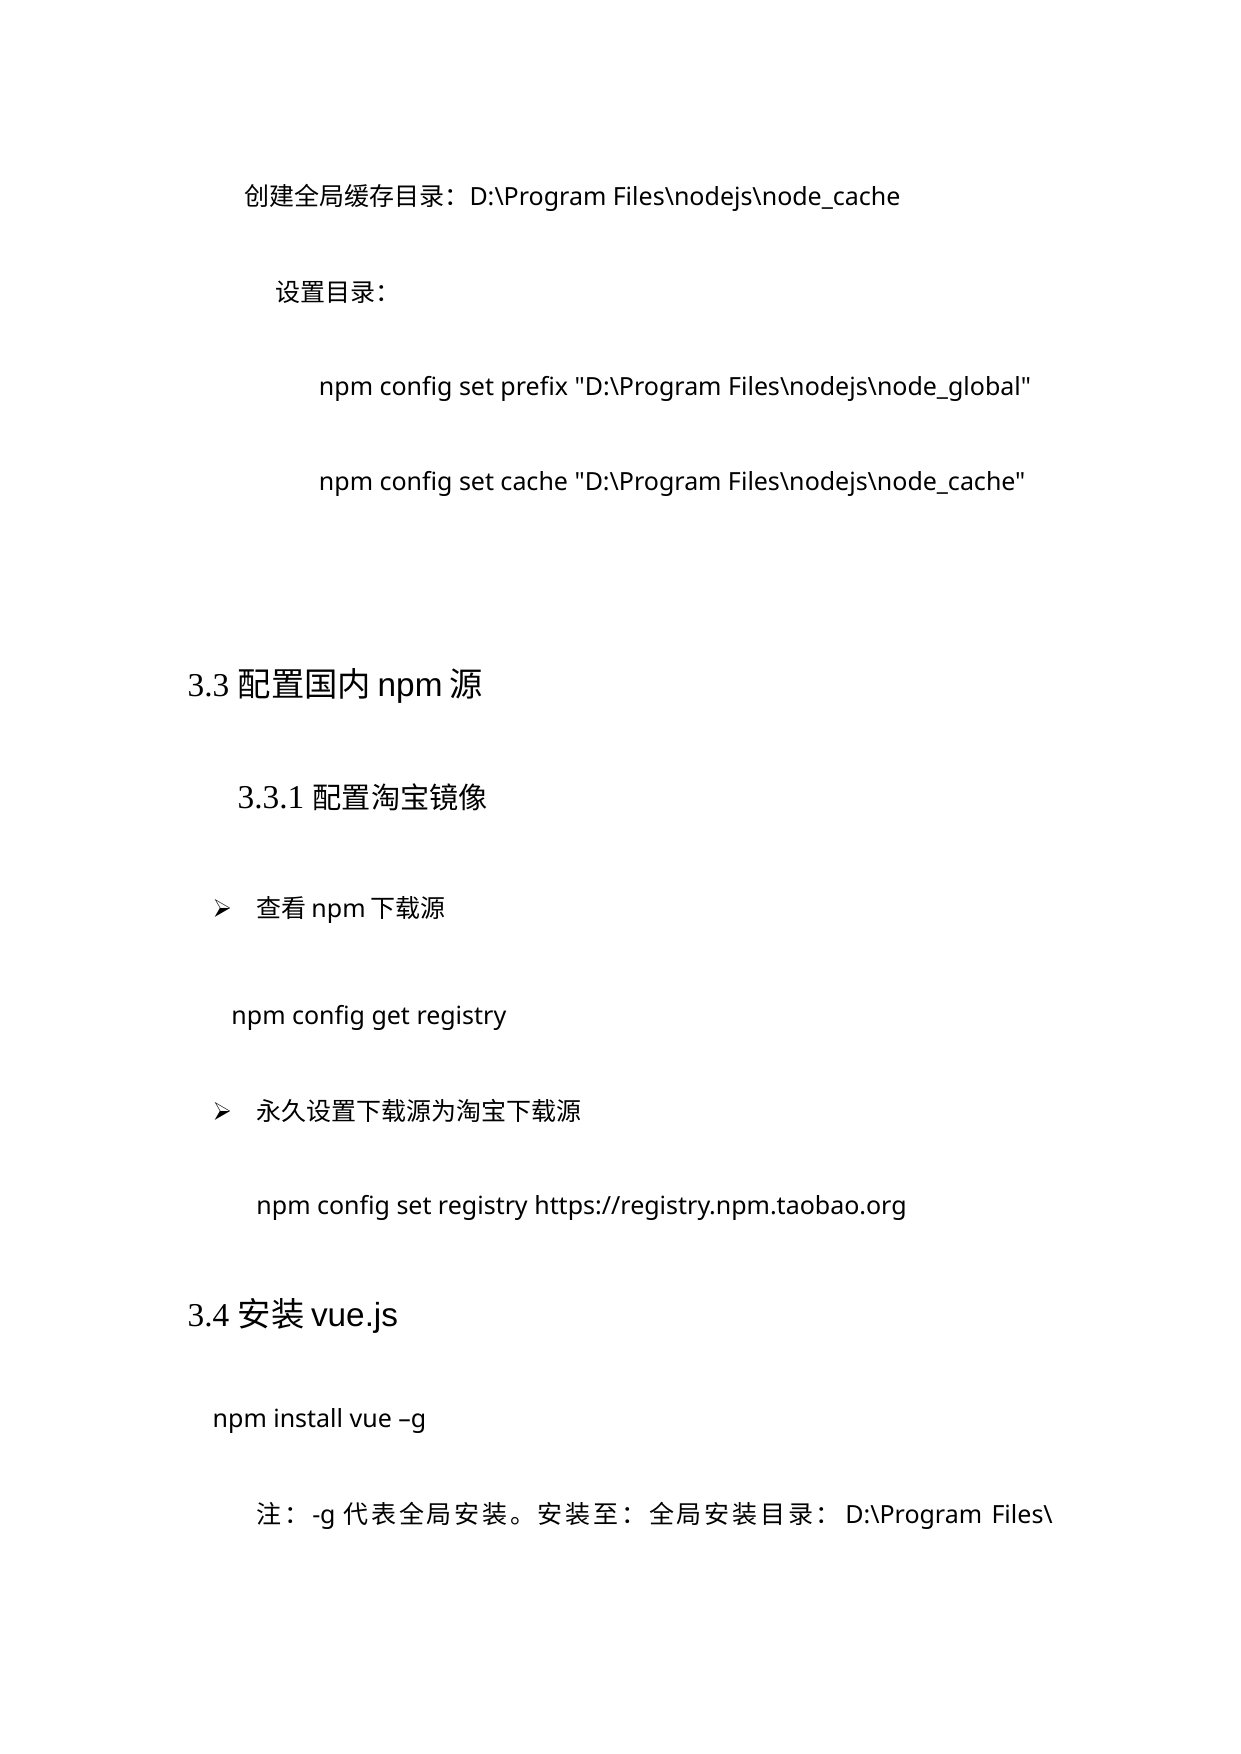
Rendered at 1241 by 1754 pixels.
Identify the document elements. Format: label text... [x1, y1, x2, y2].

subtitle 配置国内npm源 [187, 649, 1053, 714]
subtitle 配置淘宝镜像 [187, 763, 1053, 828]
text npm install vue –g [187, 1385, 1053, 1450]
subtitle 安装vue.js [187, 1279, 1053, 1344]
list 查看npm下载源 [212, 874, 1053, 939]
text npm config get registry [206, 982, 1053, 1047]
text 注：-g代表全局安装。安装至：全局安装目录：D:\Program Files\nodejs\node_global [256, 1480, 1053, 1545]
text npm config set registry https://registry.npm.taobao.org [256, 1173, 1053, 1238]
text 创建全局缓存目录：D:\Program Files\nodejs\node_cache [187, 162, 1053, 227]
text npm config set cache "D:\Program Files\nodejs\node_cache" [275, 448, 1053, 513]
text 设置目录： [187, 258, 1053, 323]
list 永久设置下载源为淘宝下载源 [212, 1077, 1053, 1142]
text npm config set prefix "D:\Program Files\nodejs\node_global" [187, 353, 1053, 418]
